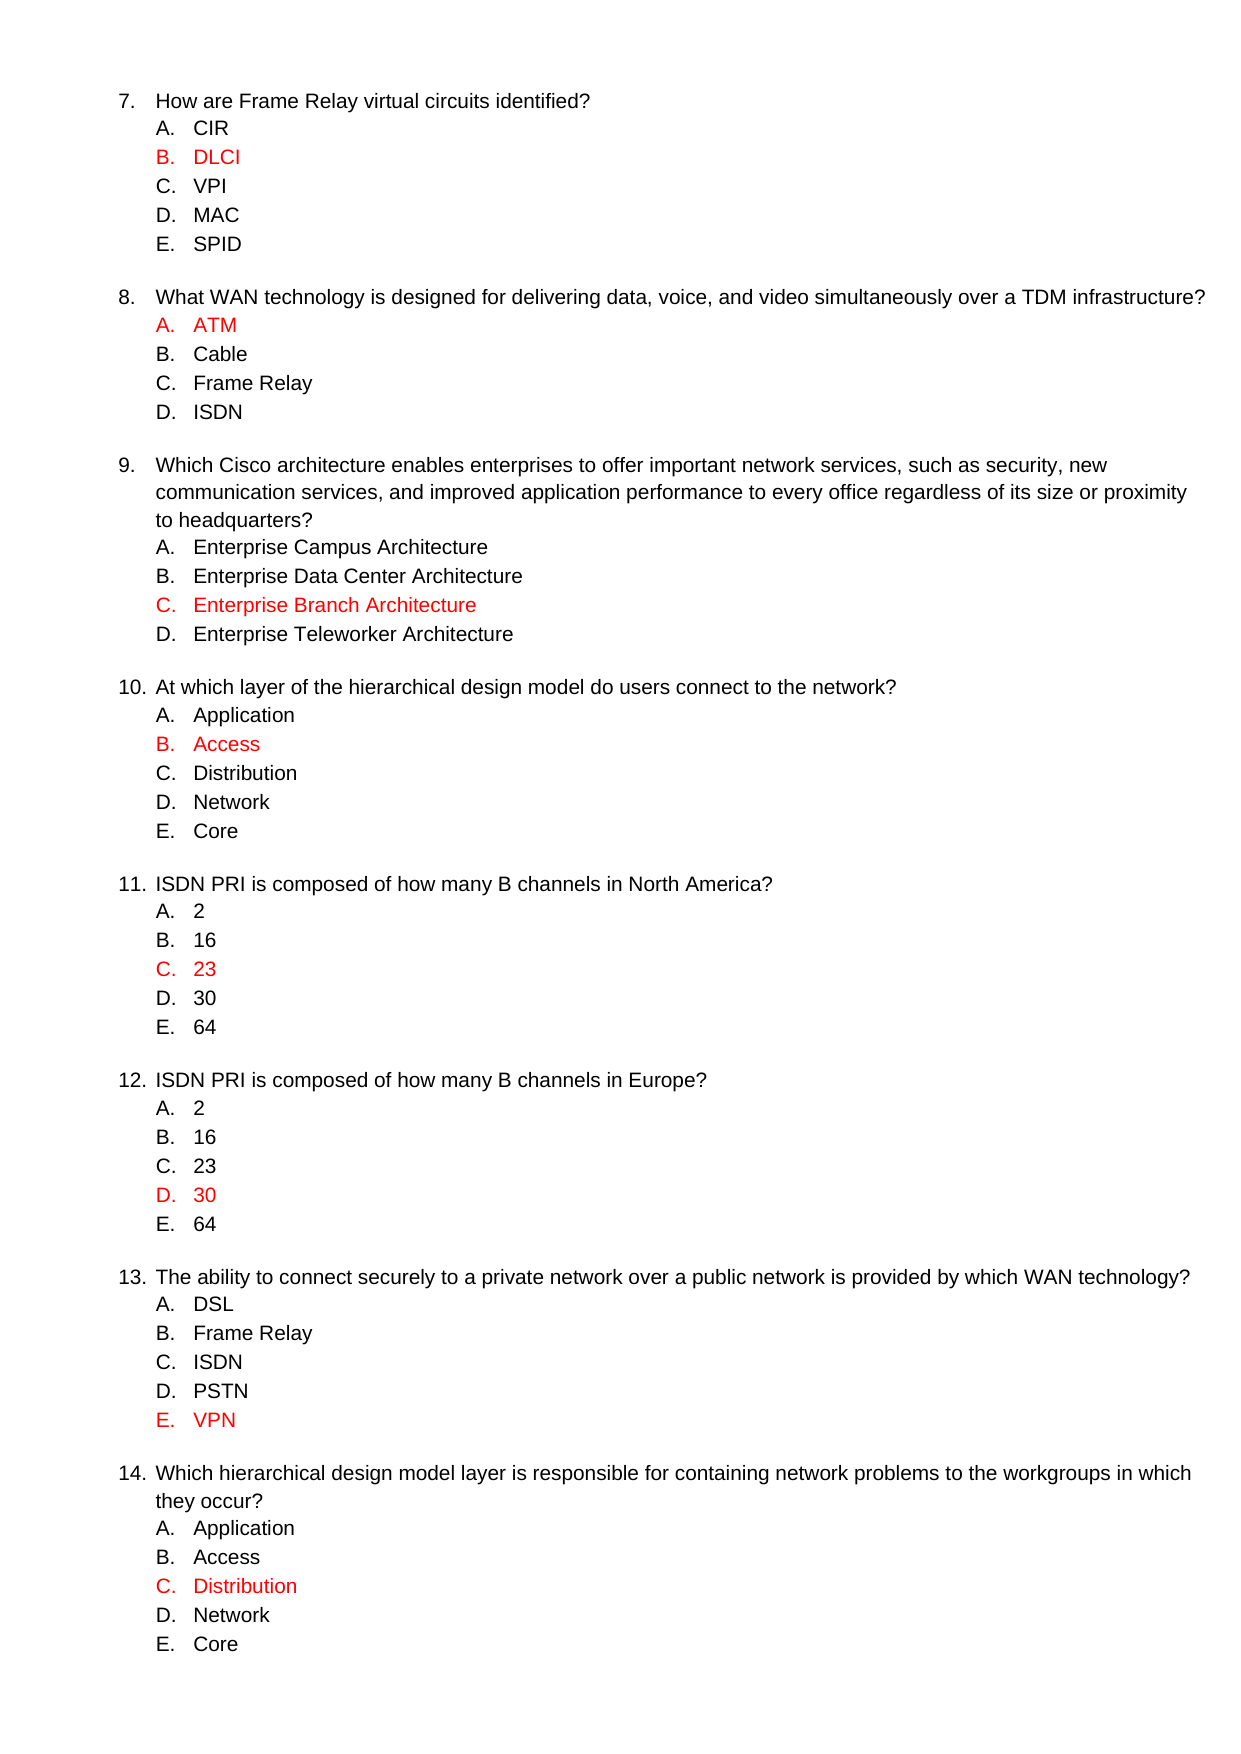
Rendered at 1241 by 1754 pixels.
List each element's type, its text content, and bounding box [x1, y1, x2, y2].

list Enterprise Teleworker Architecture [156, 622, 1216, 646]
list ISDN PRI is composed of how many B channels in Europe? [118, 1068, 1127, 1092]
list Access [156, 1545, 1216, 1569]
list Distribution [156, 761, 1216, 784]
list Which hierarchical design model layer is responsible for containing network problems to the workgroups in which they occur? [118, 1461, 1211, 1512]
list 2 [156, 1096, 1216, 1119]
list Application [156, 1516, 1216, 1540]
list Cable [156, 342, 1216, 366]
list VPN [156, 1408, 1216, 1432]
list 16 [156, 928, 1216, 952]
list Core [156, 818, 1216, 842]
list Access [156, 732, 1216, 756]
list Enterprise Campus Architecture [156, 535, 1216, 559]
list DLCI [156, 145, 1216, 169]
list The ability to connect securely to a private network over a public network is provided by which WAN technology? [118, 1264, 1211, 1288]
list Enterprise Data Center Architecture [156, 564, 1216, 588]
list 30 [156, 986, 1216, 1010]
list Distribution [156, 1574, 1216, 1598]
list ISDN [156, 1350, 1216, 1374]
list MAC [156, 203, 1216, 227]
list 16 [156, 1124, 1216, 1148]
list How are Frame Relay virtual circuits identified? [118, 89, 1211, 113]
list ISDN [156, 399, 1216, 423]
list 23 [156, 1153, 1216, 1177]
list At which layer of the hierarchical design model do users connect to the network? [118, 675, 1211, 699]
list 64 [156, 1015, 1216, 1039]
list Frame Relay [156, 371, 1216, 394]
list SPID [156, 232, 1216, 256]
list 2 [156, 899, 1216, 923]
list What WAN technology is designed for delivering data, voice, and video simultaneously over a TDM infrastructure? [118, 285, 1211, 309]
list VPI [156, 174, 1216, 198]
list Application [156, 703, 1216, 727]
list Which Cisco architecture enables enterprises to offer important network services, such as security, new communication services, and improved application performance to every office regardless of its size or proximity to headquarters? [118, 453, 1211, 532]
list ISDN PRI is composed of how many B channels in North America? [118, 872, 1211, 896]
list PSTN [156, 1379, 1216, 1403]
list Frame Relay [156, 1321, 1216, 1345]
list CIR [156, 116, 1216, 140]
list 30 [156, 1182, 1216, 1206]
list ATM [156, 313, 1216, 337]
list Network [156, 1603, 1216, 1627]
list DSL [156, 1292, 1216, 1316]
list Core [156, 1632, 1216, 1656]
list 23 [156, 957, 1216, 981]
list 64 [156, 1211, 1216, 1235]
list Network [156, 789, 1216, 813]
list Enterprise Branch Architecture [156, 593, 1216, 617]
